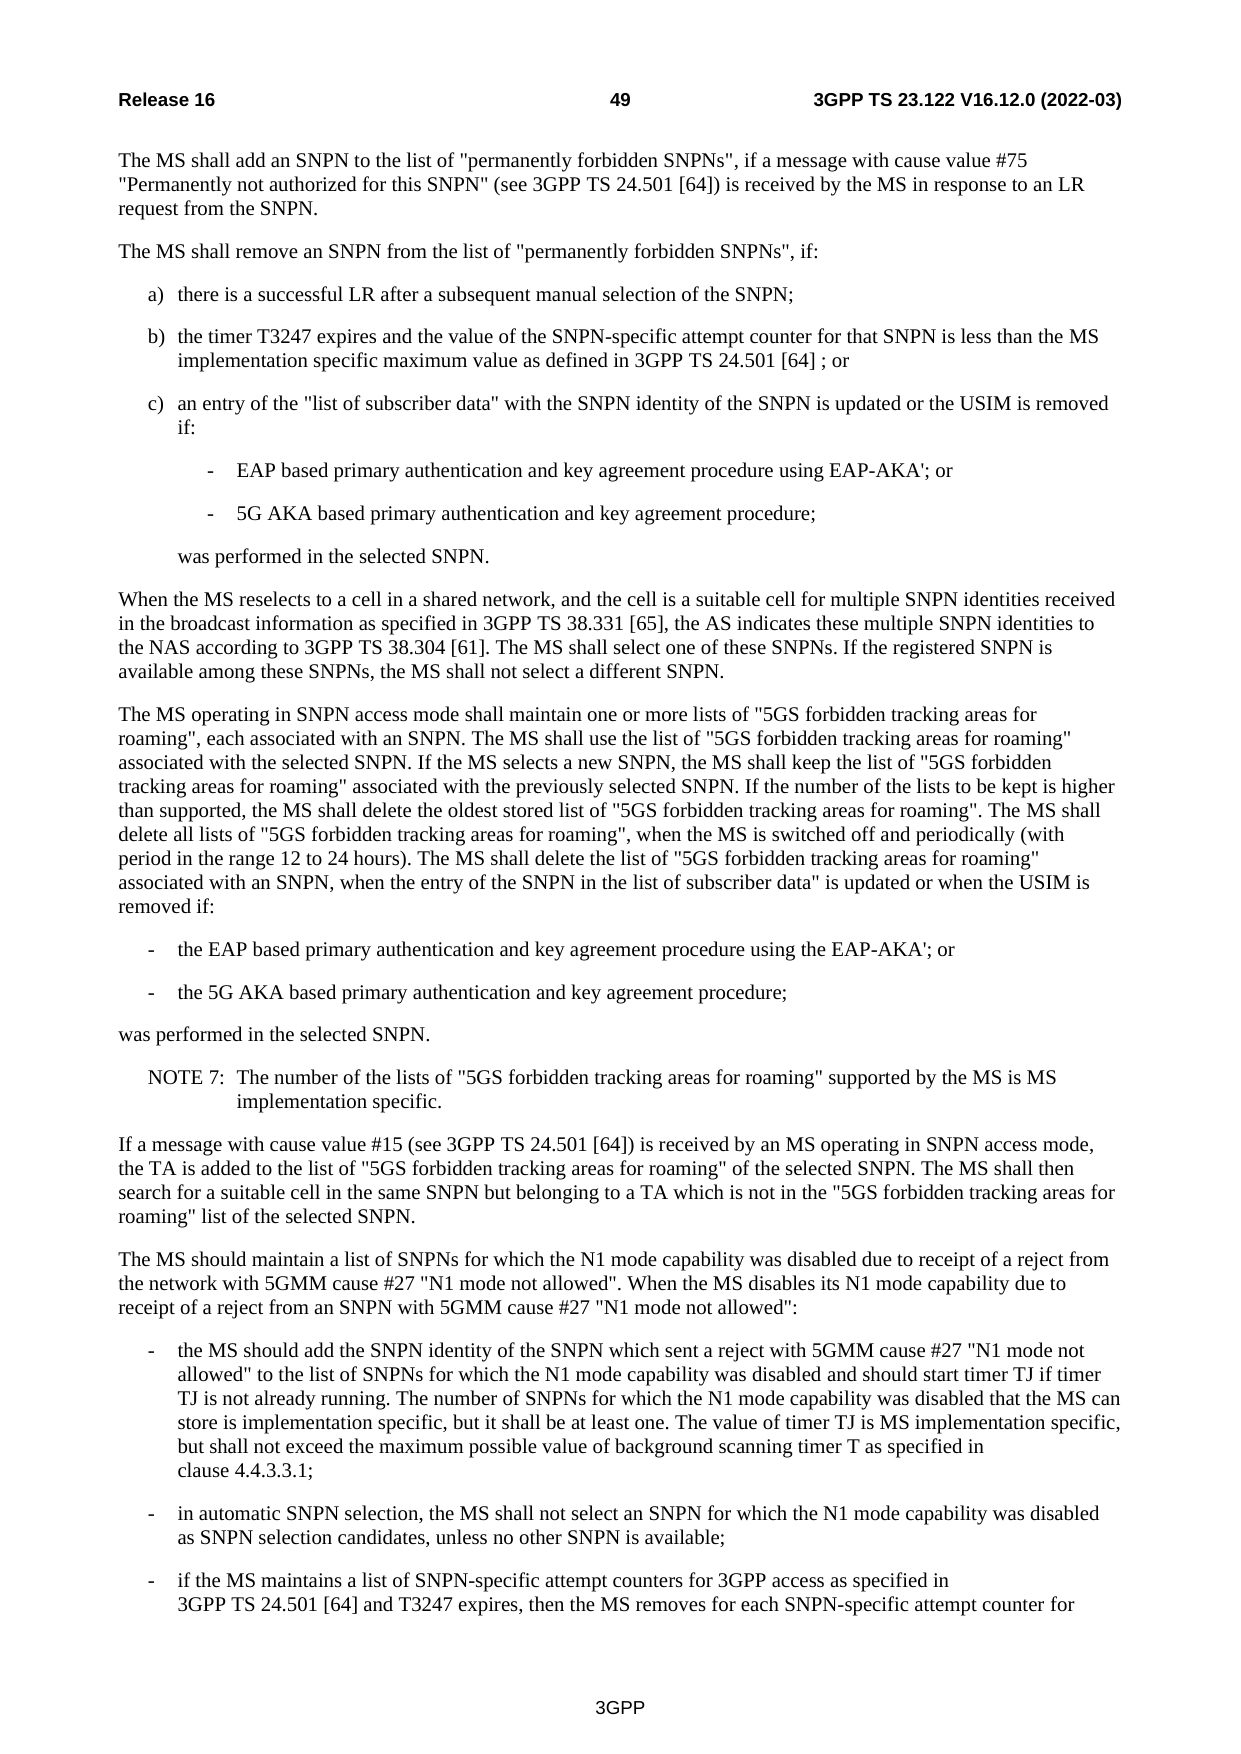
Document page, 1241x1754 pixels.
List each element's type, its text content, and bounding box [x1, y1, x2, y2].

text NOTE 7: The number of the lists of "5GS forbidden tracking areas for roaming" supported by the MS is MS implementation specific. [148, 1065, 1122, 1113]
text When the MS reselects to a cell in a shared network, and the cell is a suitable cell for multiple SNPN identities received in the broadcast information as specified in 3GPP TS 38.331 [65], the AS indicates these multiple SNPN identities to the NAS according to 3GPP TS 38.304 [61]. The MS shall select one of these SNPNs. If the registered SNPN is available among these SNPNs, the MS shall not select a different SNPN. [118, 586, 1122, 683]
text - EAP based primary authentication and key agreement procedure using EAP-AKA'; or [207, 458, 1122, 482]
text c) an entry of the "list of subscriber data" with the SNPN identity of the SNPN is updated or the USIM is removed if: [148, 391, 1122, 439]
text The MS shall add an SNPN to the list of "permanently forbidden SNPNs", if a message with cause value #75 "Permanently not authorized for this SNPN" (see 3GPP TS 24.501 [64]) is received by the MS in response to an LR request from the SNPN. [118, 148, 1122, 220]
text The MS shall remove an SNPN from the list of "permanently forbidden SNPNs", if: [118, 239, 1122, 263]
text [148, 1568, 1122, 1616]
text - the EAP based primary authentication and key agreement procedure using the EAP-AKA'; or [148, 937, 1122, 961]
text - the MS should add the SNPN identity of the SNPN which sent a reject with 5GMM cause #27 "N1 mode not allowed" to the list of SNPNs for which the N1 mode capability was disabled and should start timer TJ if timer TJ is not already running. The number of SNPNs for which the N1 mode capability was disabled that the MS can store is implementation specific, but it shall be at least one. The value of timer TJ is MS implementation specific, but shall not exceed the maximum possible value of background scanning timer T as specified in clause 4.4.3.3.1; [148, 1338, 1122, 1482]
text The MS operating in SNPN access mode shall maintain one or more lists of "5GS forbidden tracking areas for roaming", each associated with an SNPN. The MS shall use the list of "5GS forbidden tracking areas for roaming" associated with the selected SNPN. If the MS selects a new SNPN, the MS shall keep the list of "5GS forbidden tracking areas for roaming" associated with the previously selected SNPN. If the number of the lists to be kept is higher than supported, the MS shall delete the oldest stored list of "5GS forbidden tracking areas for roaming". The MS shall delete all lists of "5GS forbidden tracking areas for roaming", when the MS is switched off and periodically (with period in the range 12 to 24 hours). The MS shall delete the list of "5GS forbidden tracking areas for roaming" associated with an SNPN, when the entry of the SNPN in the list of subscriber data" is updated or when the USIM is removed if: [118, 701, 1122, 918]
text was performed in the selected SNPN. [118, 1022, 1122, 1046]
text a) there is a successful LR after a subsequent manual selection of the SNPN; [148, 281, 1122, 306]
text If a message with cause value #15 (see 3GPP TS 24.501 [64]) is received by an MS operating in SNPN access mode, the TA is added to the list of "5GS forbidden tracking areas for roaming" of the selected SNPN. The MS shall then search for a suitable cell in the same SNPN but belonging to a TA which is not in the "5GS forbidden tracking areas for roaming" list of the selected SNPN. [118, 1132, 1122, 1228]
text b) the timer T3247 expires and the value of the SNPN-specific attempt counter for that SNPN is less than the MS implementation specific maximum value as defined in 3GPP TS 24.501 [64] ; or [148, 324, 1122, 372]
text - in automatic SNPN selection, the MS shall not select an SNPN for which the N1 mode capability was disabled as SNPN selection candidates, unless no other SNPN is available; [148, 1501, 1122, 1549]
text - the 5G AKA based primary authentication and key agreement procedure; [148, 979, 1122, 1004]
text - 5G AKA based primary authentication and key agreement procedure; [207, 501, 1122, 525]
text The MS should maintain a list of SNPNs for which the N1 mode capability was disabled due to receipt of a reject from the network with 5GMM cause #27 "N1 mode not allowed". When the MS disables its N1 mode capability due to receipt of a reject from an SNPN with 5GMM cause #27 "N1 mode not allowed": [118, 1247, 1122, 1319]
text was performed in the selected SNPN. [148, 544, 1122, 568]
